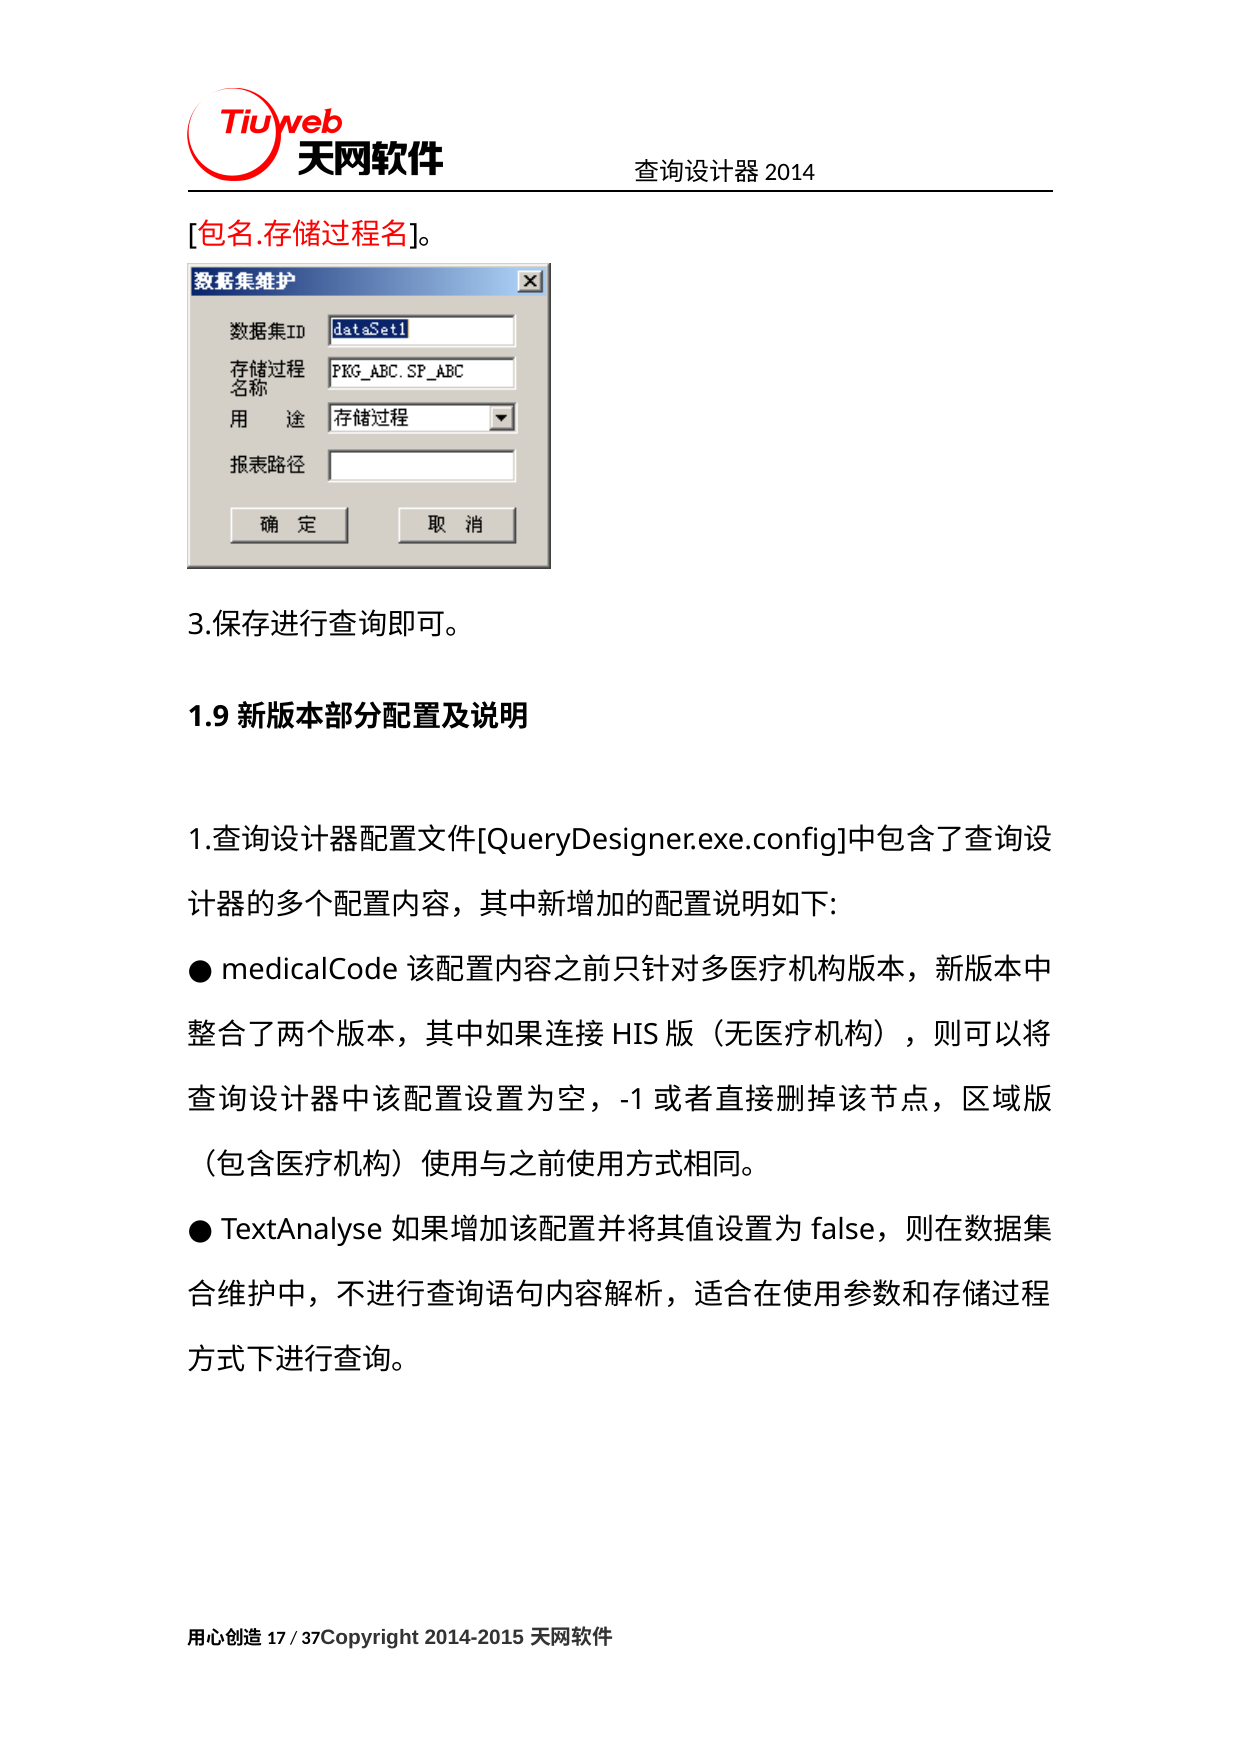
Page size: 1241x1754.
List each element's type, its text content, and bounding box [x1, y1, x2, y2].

picture [187, 88, 443, 181]
list ● medicalCode 该配置内容之前只针对多医疗机构版本，新版本中整合了两个版本，其中如果连接HIS版（无医疗机构），则可以将查询设计器中该配置设置为空，-1或者直接删掉该节点，区域版（包含医疗机构）使用与之前使用方式相同。 [187, 934, 1053, 1194]
list 查询设计器配置文件[QueryDesigner.exe.config]中包含了查询设计器的多个配置内容，其中新增加的配置说明如下: [187, 804, 1053, 934]
list [包名.存储过程名]。 [187, 199, 1053, 264]
list 3.保存进行查询即可。 [187, 589, 1053, 654]
subtitle 1.9 新版本部分配置及说明 [187, 681, 1053, 746]
picture [187, 263, 551, 569]
list ● TextAnalyse 如果增加该配置并将其值设置为false，则在数据集合维护中，不进行查询语句内容解析，适合在使用参数和存储过程方式下进行查询。 [187, 1194, 1053, 1389]
